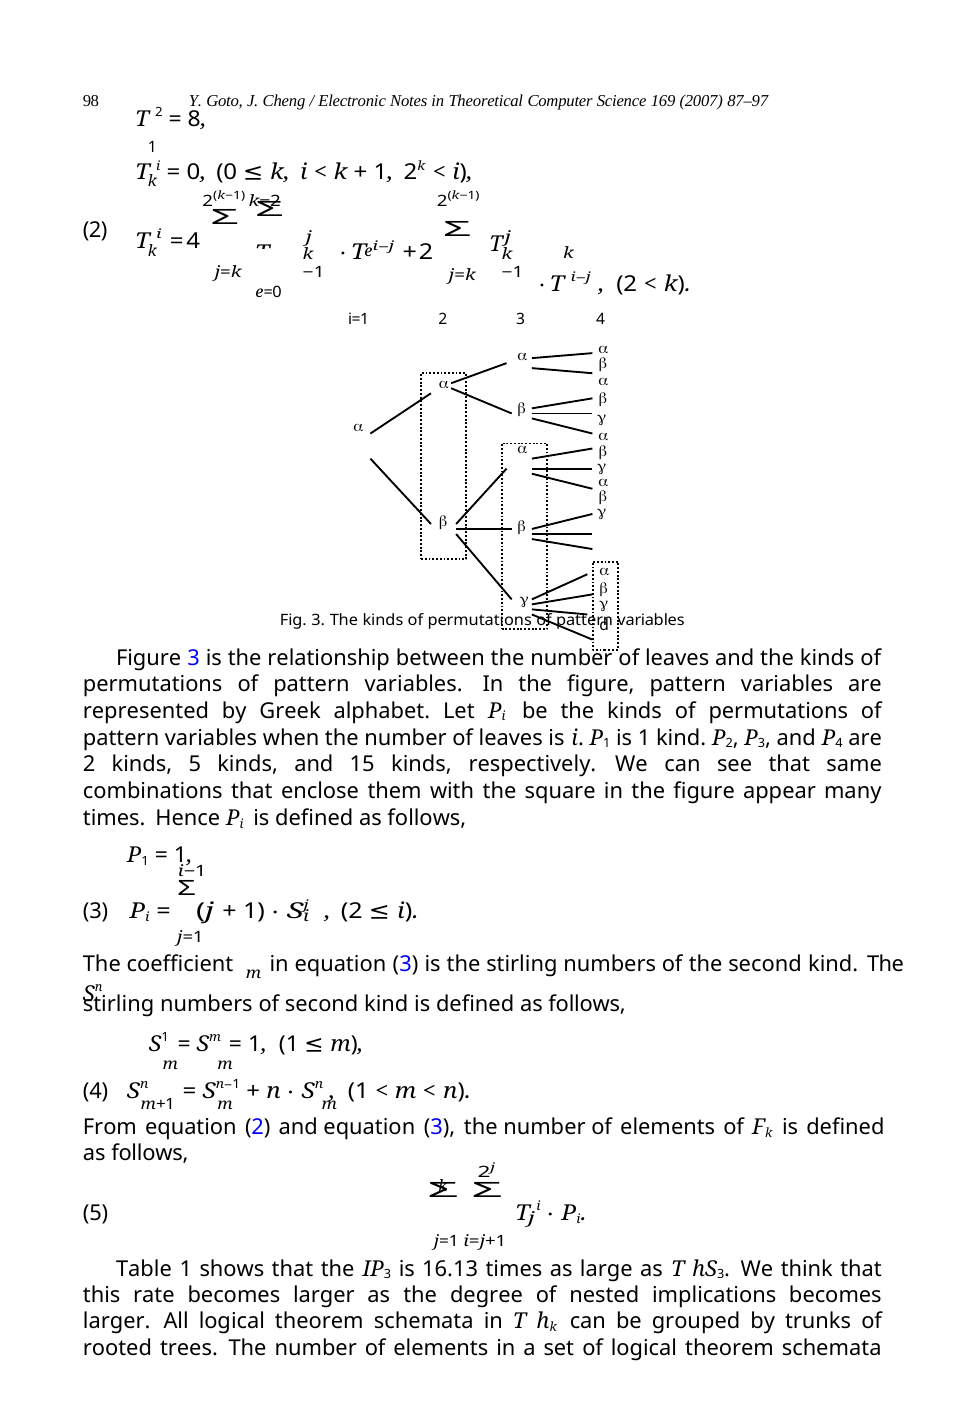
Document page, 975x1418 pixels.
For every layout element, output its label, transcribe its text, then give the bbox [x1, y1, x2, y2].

text j=1 i=j+1 [48, 1233, 892, 1249]
text in equation (3) is the stirling numbers of the second kind. The [269, 948, 906, 978]
text  [300, 445, 906, 459]
text  [301, 475, 906, 489]
text T i = 0, (0 ≤ k, i < k + 1, 2k < i), [135, 127, 906, 193]
text  [300, 357, 906, 372]
text  [301, 375, 906, 389]
text Fig. 3. The kinds of permutations of pattern variables [58, 609, 906, 630]
text The coefficient Sn [83, 948, 257, 1008]
text  [297, 505, 906, 519]
list T i · Pi. [83, 1173, 906, 1233]
list T i−j , (2 < k). [538, 213, 906, 311]
text  [300, 490, 906, 504]
text  [297, 460, 906, 474]
list Sn = Sn−1 + n · Sn , (1 < m < n). [83, 1072, 906, 1105]
text  [301, 426, 906, 444]
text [83, 1255, 882, 1362]
text i=1 2 3 4 [348, 311, 906, 328]
text  [297, 408, 906, 426]
list Pi = Σ(j + 1) · Sj , (2 ≤ i). [83, 877, 906, 929]
text j k−1 [302, 228, 334, 282]
text P1 = 1, [127, 839, 906, 869]
text Figure 3 is the relationship between the number of leaves and the kinds of permutations of pattern variables. In the figure, pattern variables are represented by Greek alphabet. Let Pi be the kinds of permutations of pattern variables when the number of leaves is i. P1 is 1 kind. P2, P3, and P4 are 2 kinds, 5 kinds, and 15 kinds, respectively. We can see that same combinations that enclose them with the square in the figure appear many times. Hence Pi is defined as follows, [83, 644, 882, 832]
text e=0 [255, 282, 334, 302]
text  [300, 390, 906, 407]
text j k−1 [501, 228, 533, 282]
text T i =4 Σ [135, 213, 242, 257]
text j=k [115, 261, 242, 282]
text From equation (2) and equation (3), the number of elements of Fk is defined as follows, [83, 1114, 906, 1166]
text j=1 [177, 929, 257, 946]
list T i−j +2 Σ [339, 213, 477, 271]
text  [301, 342, 906, 357]
text S1 = Sm = 1, (1 ≤ m), [149, 1013, 906, 1061]
text (2) [83, 213, 111, 243]
